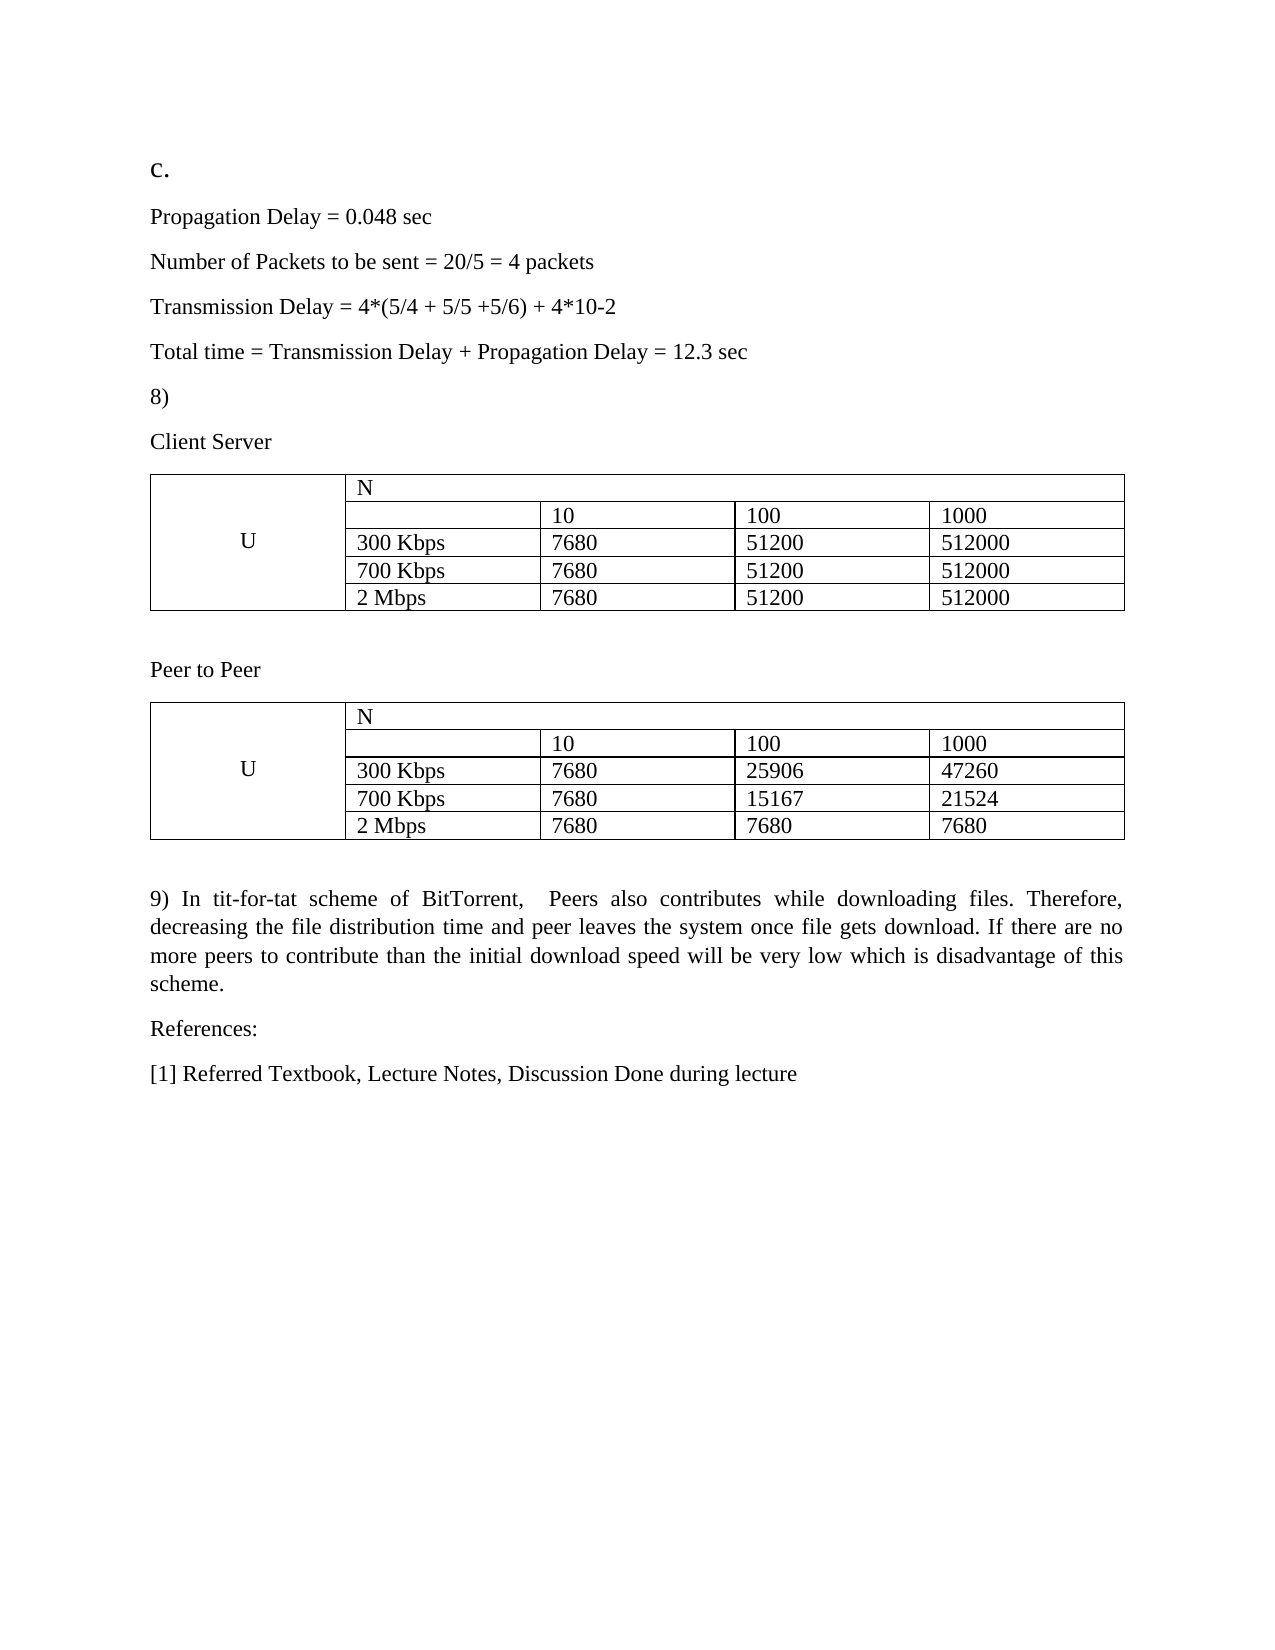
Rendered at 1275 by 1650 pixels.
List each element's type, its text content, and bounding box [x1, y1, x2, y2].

table_cell 21524 [930, 785, 1124, 811]
table_cell 25906 [736, 758, 929, 784]
text Total time = Transmission Delay + Propagation Delay = 12.3 sec [150, 338, 1125, 364]
table_cell 51200 [736, 529, 929, 556]
text Transmission Delay = 4*(5/4 + 5/5 +5/6) + 4*10-2 [150, 293, 1125, 319]
text References: [150, 1015, 1125, 1042]
table_cell 7680 [541, 758, 734, 784]
table_cell 7680 [930, 812, 1124, 839]
text Peer to Peer [150, 657, 1125, 683]
table_cell [346, 730, 540, 756]
table_cell 300 Kbps [346, 529, 540, 556]
table_cell 10 [541, 730, 734, 756]
text Number of Packets to be sent = 20/5 = 4 packets [150, 248, 1125, 274]
text Propagation Delay = 0.048 sec [150, 203, 1125, 229]
text c. [150, 150, 1125, 183]
table_cell 7680 [541, 812, 734, 839]
table_cell 1000 [930, 730, 1124, 756]
text [1] Referred Textbook, Lecture Notes, Discussion Done during lecture [150, 1060, 1125, 1087]
table_cell 100 [736, 730, 929, 756]
table_cell 700 Kbps [346, 785, 540, 811]
text Client Server [150, 428, 1125, 455]
table_header U [151, 475, 345, 610]
text 9) In tit-for-tat scheme of BitTorrent, Peers also contributes while downloading files. Therefore, decreasing the file distribution time and peer leaves the system once file gets download. If there are no more peers to contribute than the initial download speed will be very low which is disadvantage of this scheme. [150, 885, 1125, 996]
table_cell 7680 [541, 785, 734, 811]
table_cell 2 Mbps [346, 584, 540, 610]
table_cell 2 Mbps [346, 812, 540, 839]
table_cell 51200 [736, 557, 929, 583]
table_cell 100 [736, 502, 929, 528]
table_cell 10 [541, 502, 734, 528]
table_header N [346, 475, 1124, 501]
table_cell 512000 [930, 529, 1124, 556]
table_cell 7680 [736, 812, 929, 839]
table_cell 7680 [541, 529, 734, 556]
table_cell 512000 [930, 557, 1124, 583]
table_cell 47260 [930, 758, 1124, 784]
text 8) [150, 383, 1125, 409]
table_cell [346, 502, 540, 528]
table_cell 15167 [736, 785, 929, 811]
table_cell 1000 [930, 502, 1124, 528]
table_cell 7680 [541, 584, 734, 610]
table_cell 300 Kbps [346, 758, 540, 784]
table_header U [151, 703, 345, 839]
table_cell 700 Kbps [346, 557, 540, 583]
table_cell 512000 [930, 584, 1124, 610]
table_cell 51200 [736, 584, 929, 610]
table_cell 7680 [541, 557, 734, 583]
table_header N [346, 703, 1124, 729]
